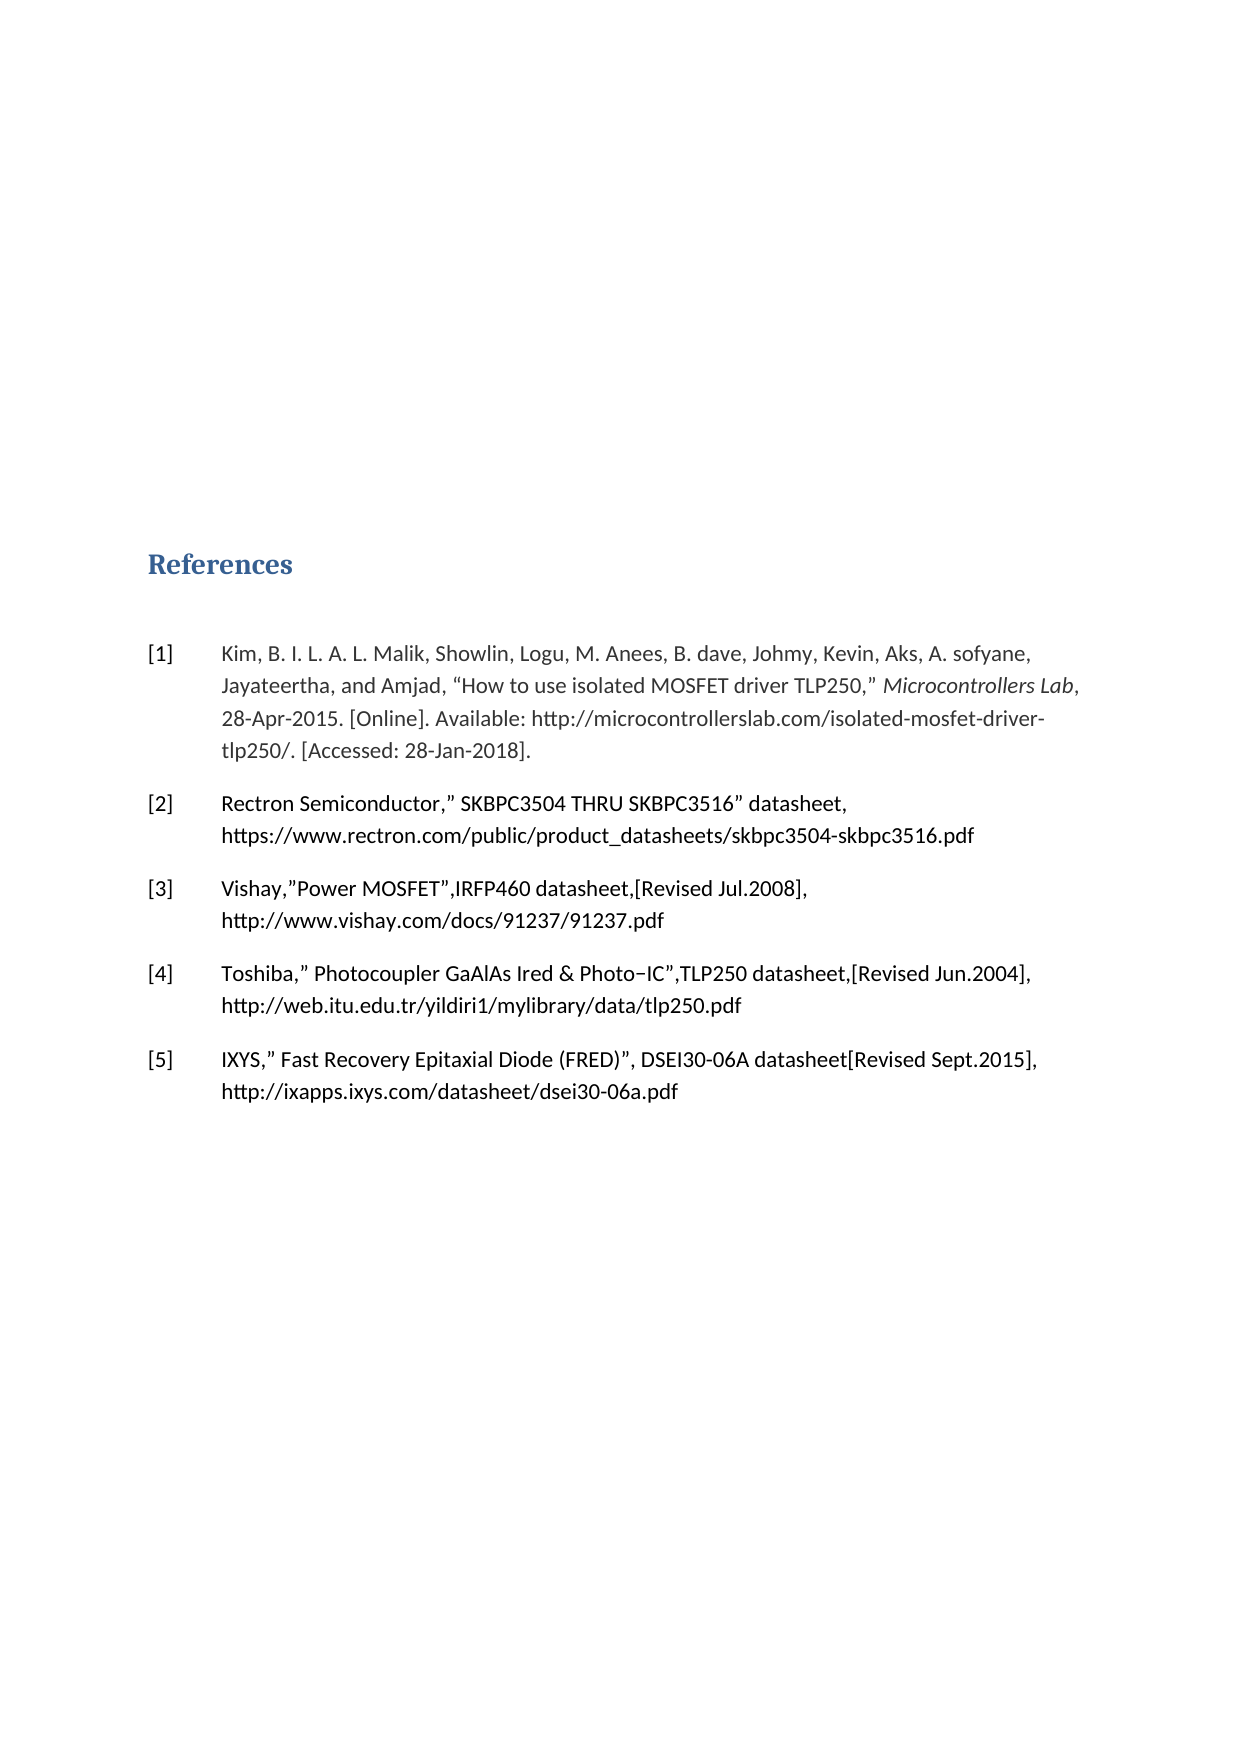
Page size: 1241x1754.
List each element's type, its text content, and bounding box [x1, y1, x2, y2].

text [3] Vishay,”Power MOSFET”,IRFP460 datasheet,[Revised Jul.2008], http://www.vishay.com/docs/91237/91237.pdf [148, 874, 1093, 934]
subtitle References [148, 548, 1093, 581]
text [2] Rectron Semiconductor,” SKBPC3504 THRU SKBPC3516” datasheet, https://www.rectron.com/public/product_datasheets/skbpc3504-skbpc3516.pdf [148, 789, 1093, 849]
text [1] Kim, B. I. L. A. L. Malik, Showlin, Logu, M. Anees, B. dave, Johmy, Kevin, Aks, A. sofyane, Jayateertha, and Amjad, “How to use isolated MOSFET driver TLP250,” Microcontrollers Lab, 28-Apr-2015. [Online]. Available: http://microcontrollerslab.com/isolated-mosfet-driver-tlp250/. [Accessed: 28-Jan-2018]. [148, 639, 1093, 764]
text [4] Toshiba,” Photocoupler GaAlAs Ired & Photo−IC”,TLP250 datasheet,[Revised Jun.2004], http://web.itu.edu.tr/yildiri1/mylibrary/data/tlp250.pdf [148, 959, 1093, 1020]
text [5] IXYS,” Fast Recovery Epitaxial Diode (FRED)”, DSEI30-06A datasheet[Revised Sept.2015], http://ixapps.ixys.com/datasheet/dsei30-06a.pdf [148, 1045, 1093, 1105]
